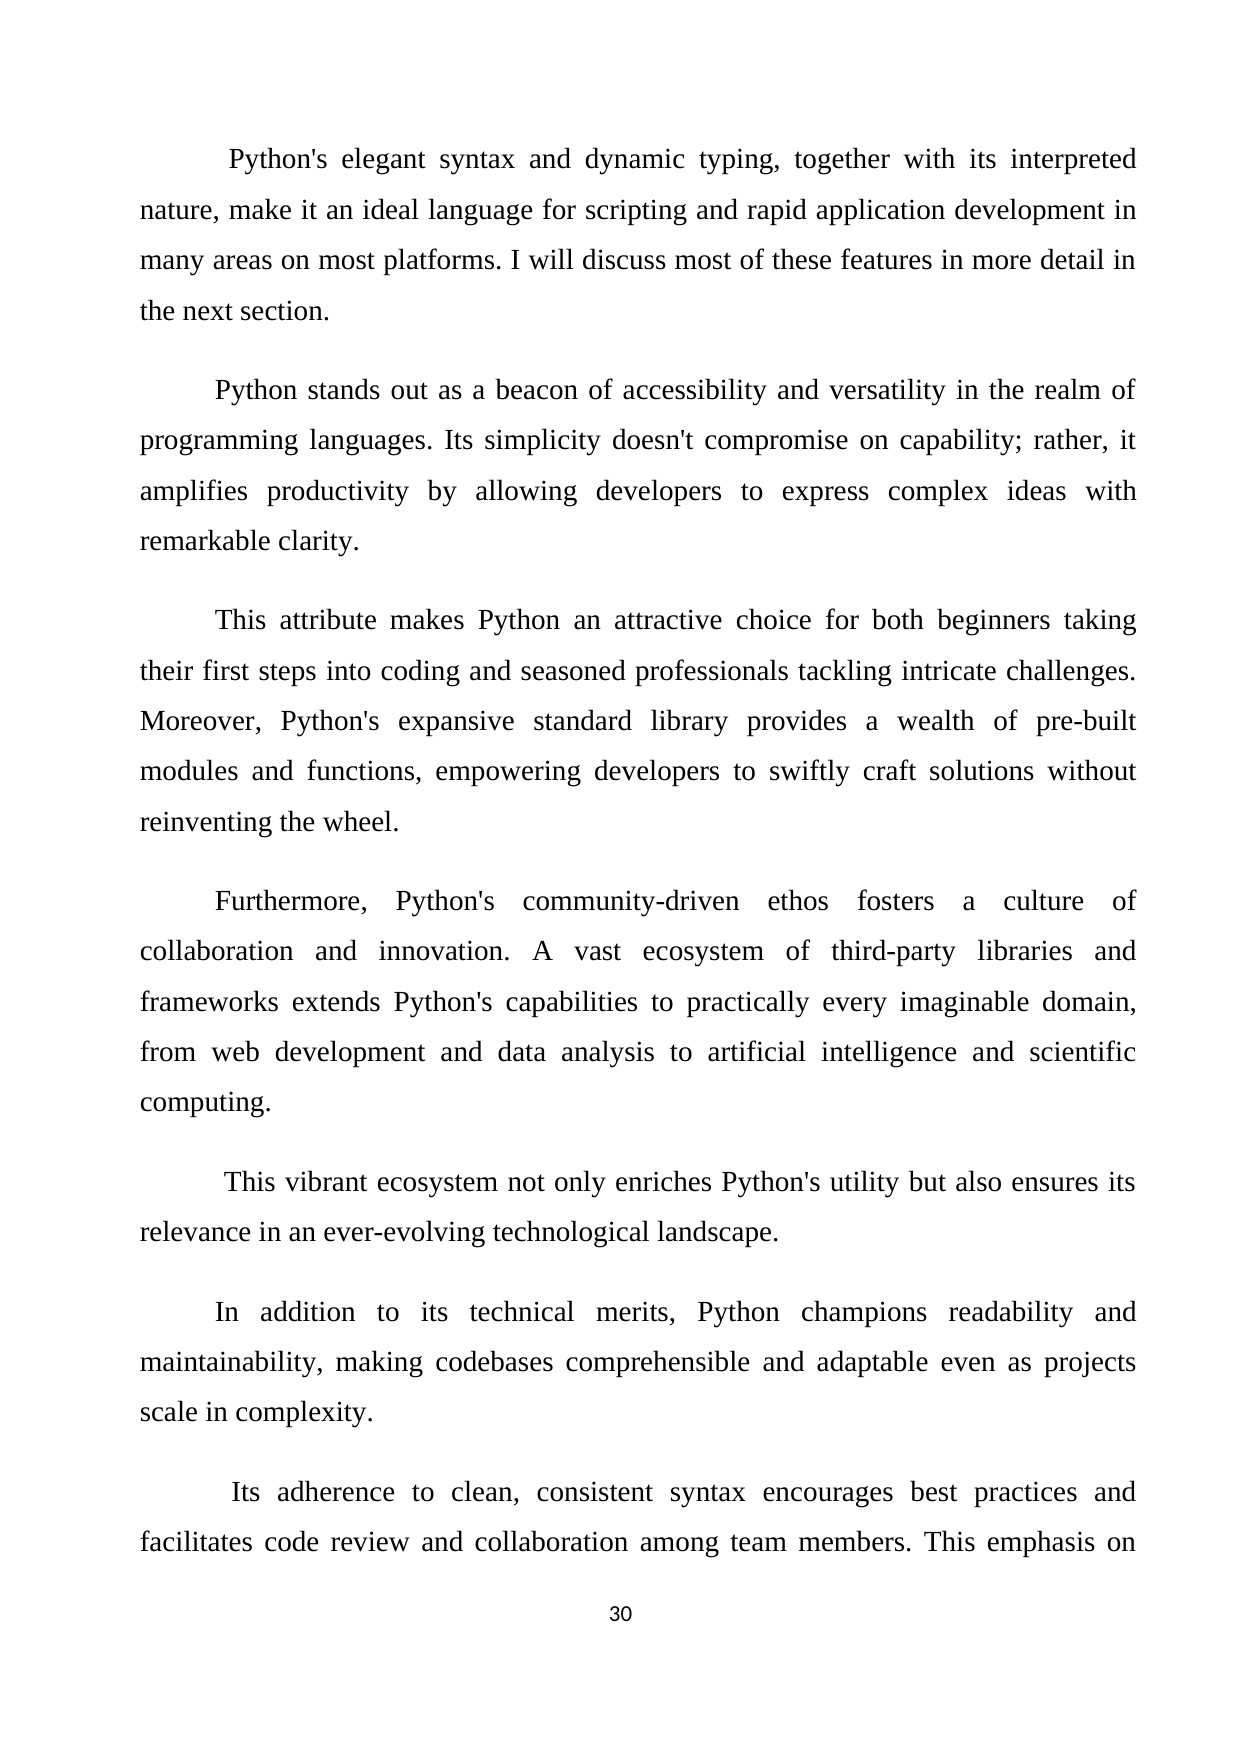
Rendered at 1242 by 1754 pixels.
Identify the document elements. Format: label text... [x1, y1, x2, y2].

text Python stands out as a beacon of accessibility and versatility in the realm of programming languages. Its simplicity doesn't compromise on capability; rather, it amplifies productivity by allowing developers to express complex ideas with remarkable clarity. [139, 372, 1137, 557]
text In addition to its technical merits, Python champions readability and maintainability, making codebases comprehensible and adaptable even as projects scale in complexity. [139, 1294, 1137, 1428]
text This attribute makes Python an attractive choice for both beginners taking their first steps into coding and seasoned professionals tackling intricate challenges. Moreover, Python's expansive standard library provides a wealth of pre-built modules and functions, empowering developers to swiftly craft solutions without reinventing the wheel. [139, 602, 1137, 837]
text This vibrant ecosystem not only enriches Python's utility but also ensures its relevance in an ever-evolving technological landscape. [139, 1164, 1137, 1248]
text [139, 1474, 1137, 1558]
text Furthermore, Python's community-driven ethos fosters a culture of collaboration and innovation. A vast ecosystem of third-party libraries and frameworks extends Python's capabilities to practically every imaginable domain, from web development and data analysis to artificial intelligence and scientific computing. [139, 883, 1137, 1118]
text Python's elegant syntax and dynamic typing, together with its interpreted nature, make it an ideal language for scripting and rapid application development in many areas on most platforms. I will discuss most of these features in more detail in the next section. [139, 142, 1137, 326]
